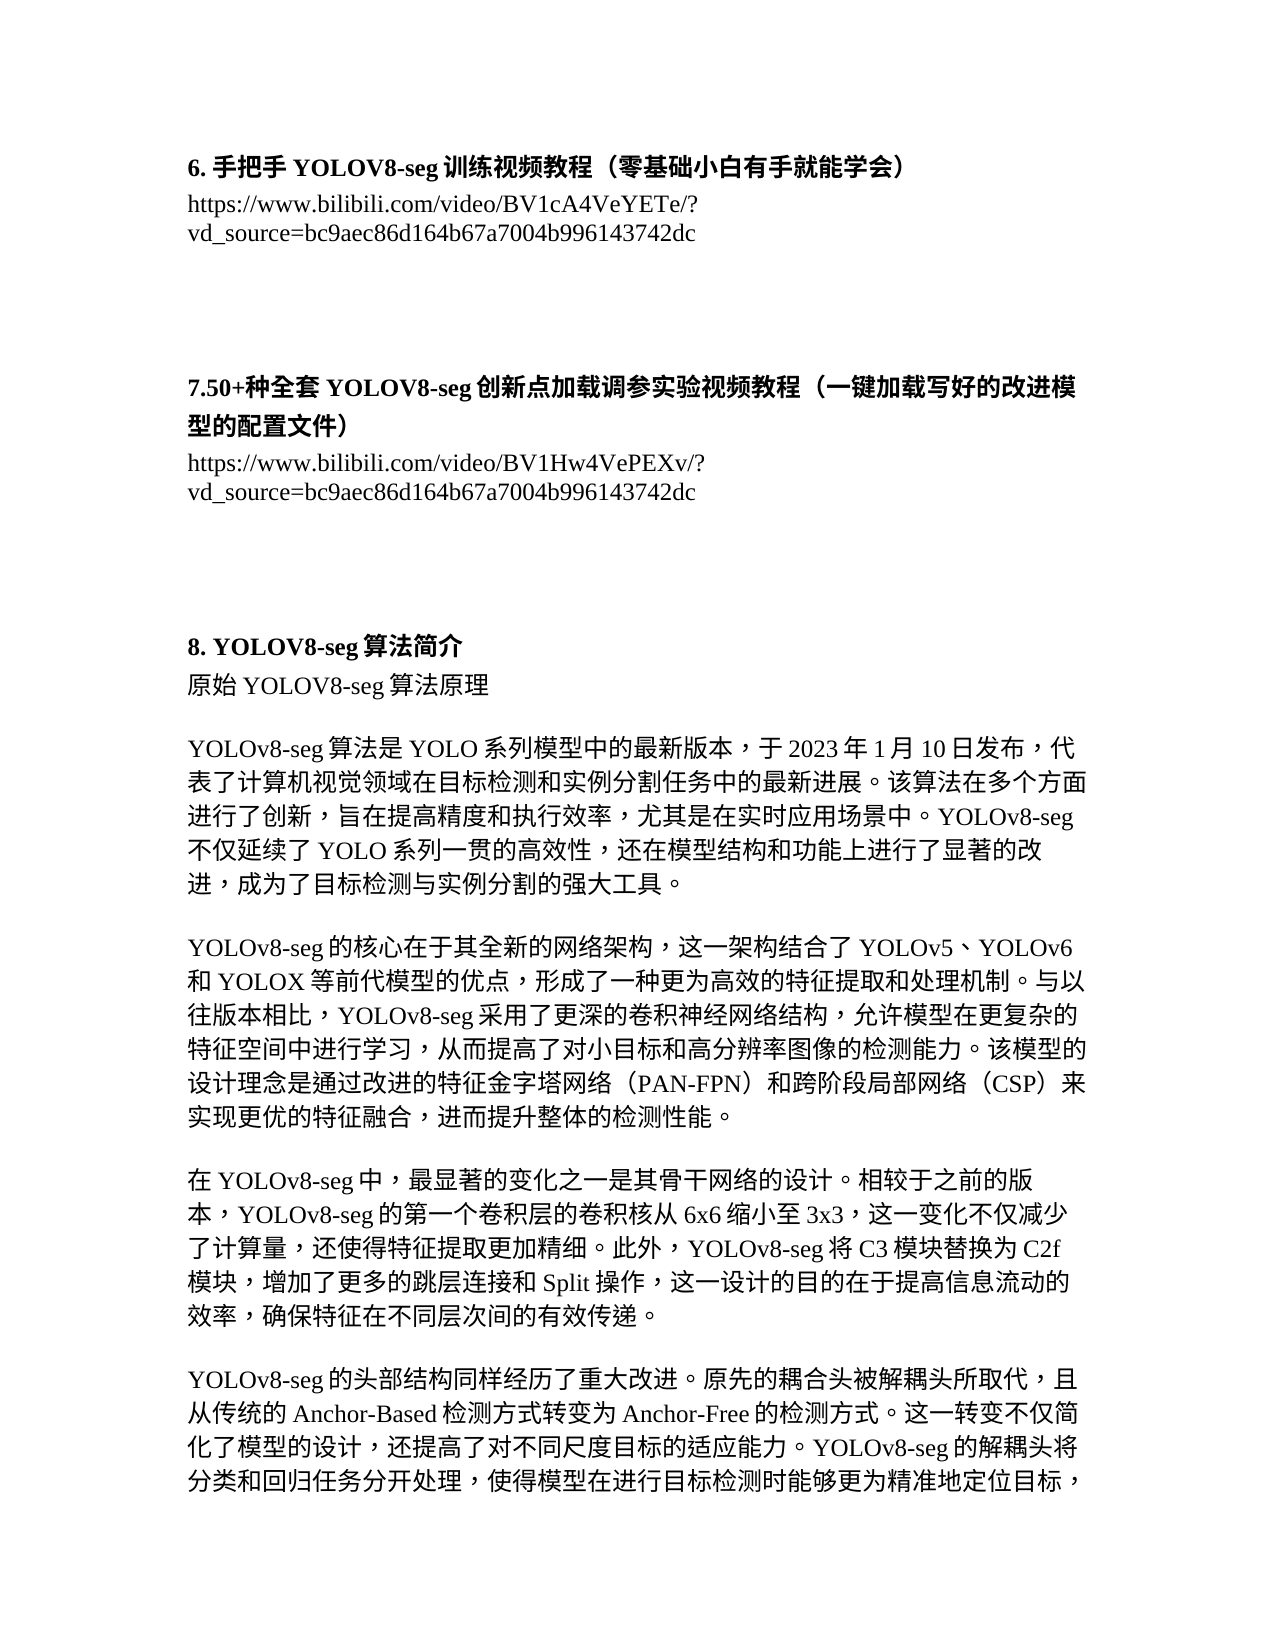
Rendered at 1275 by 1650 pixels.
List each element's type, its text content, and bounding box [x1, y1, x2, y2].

subtitle 6. 手把手YOLOV8-seg训练视频教程（零基础小白有手就能学会） [187, 150, 1087, 184]
subtitle 7.50+种全套YOLOV8-seg创新点加载调参实验视频教程（一键加载写好的改进模型的配置文件） [187, 369, 1087, 443]
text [187, 667, 1087, 1498]
text https://www.bilibili.com/video/BV1Hw4VePEXv/?vd_source=bc9aec86d164b67a7004b996143742dc [187, 448, 1087, 505]
subtitle 8. YOLOV8-seg算法简介 [187, 628, 1087, 662]
text https://www.bilibili.com/video/BV1cA4VeYETe/?vd_source=bc9aec86d164b67a7004b996143742dc [187, 189, 1087, 247]
